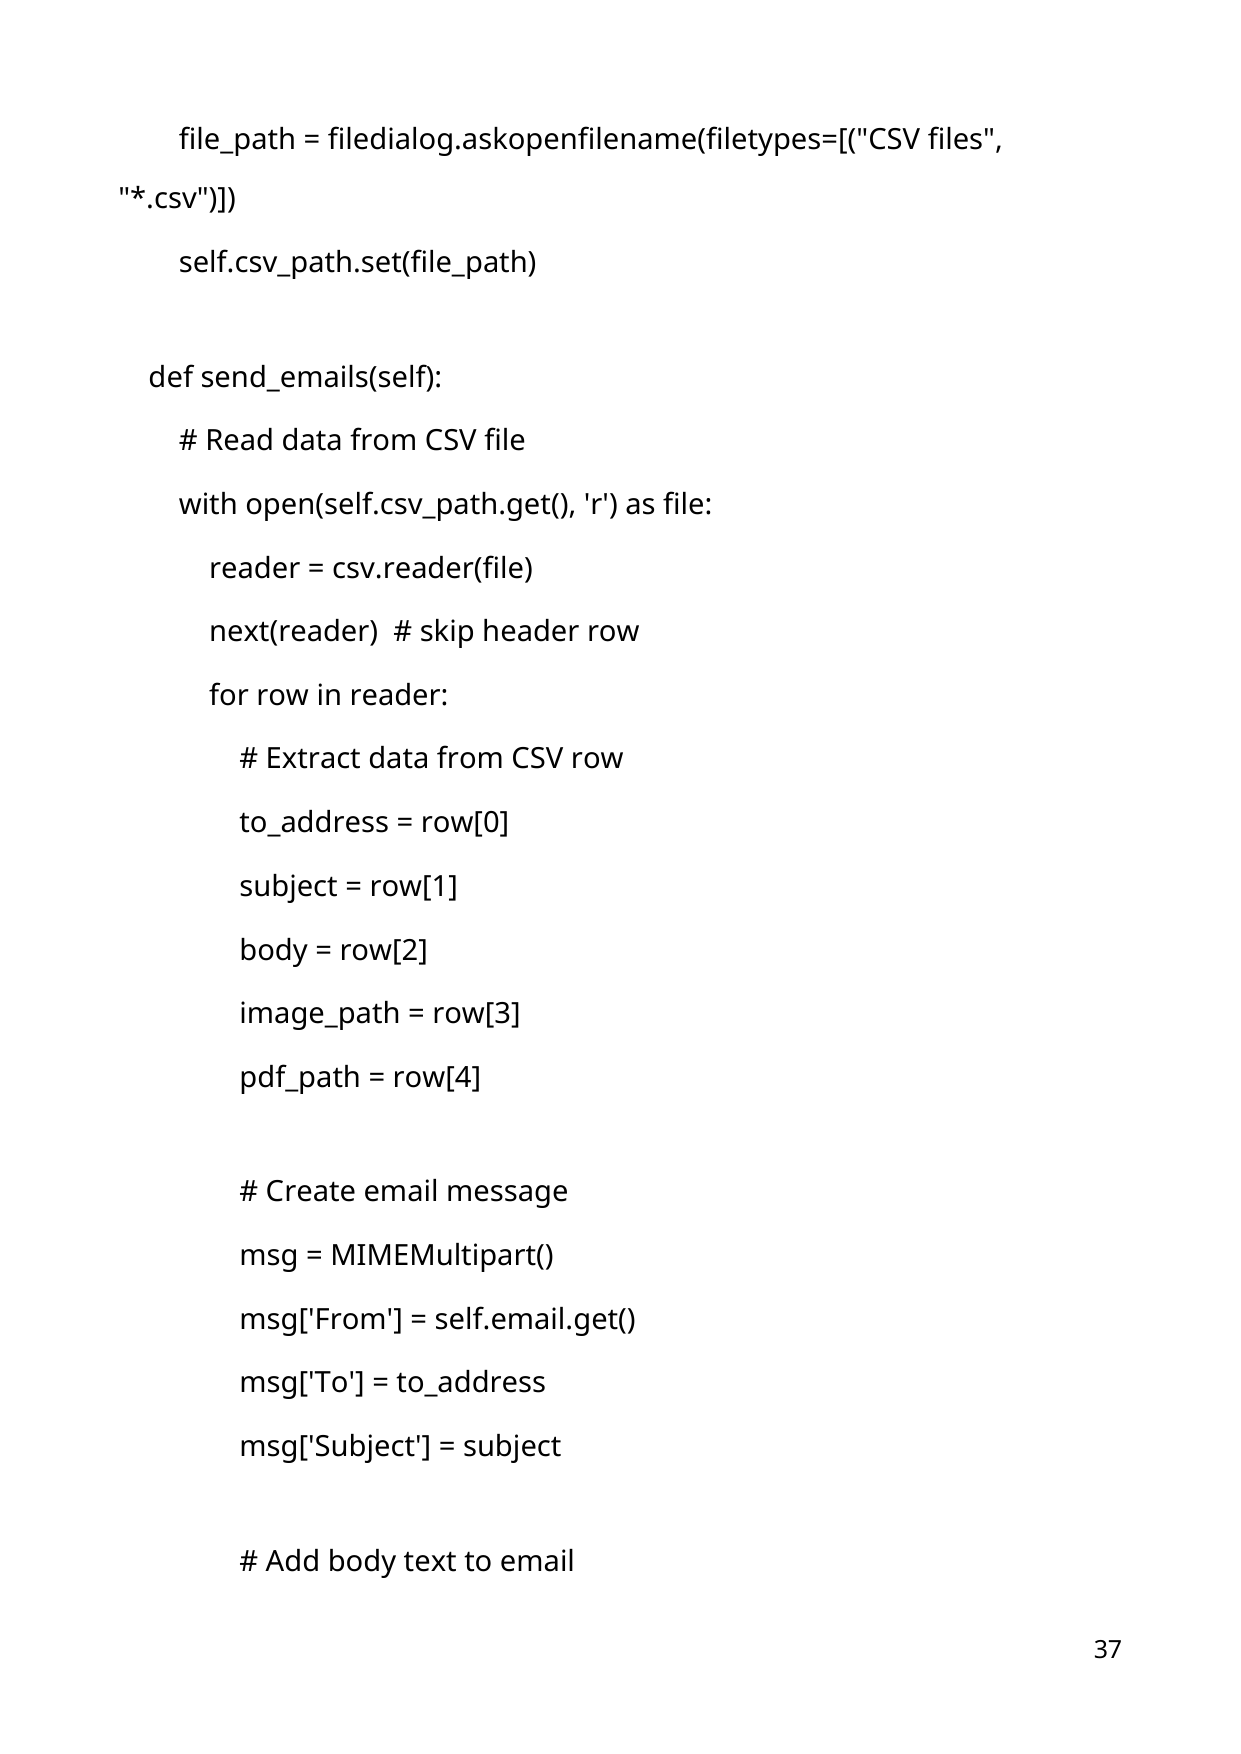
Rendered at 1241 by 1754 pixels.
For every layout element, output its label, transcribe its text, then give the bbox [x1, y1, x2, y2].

text def send_emails(self): [118, 356, 1122, 396]
text next(reader) # skip header row [118, 611, 1122, 650]
text body = row[2] [118, 929, 1122, 968]
text with open(self.csv_path.get(), 'r') as file: [118, 483, 1122, 523]
text msg = MIMEMultipart() [118, 1234, 1122, 1274]
text self.csv_path.set(file_path) [118, 241, 1122, 281]
text file_path = filedialog.askopenfilename(filetypes=[("CSV files", "*.csv")]) [118, 118, 1122, 217]
text msg['To'] = to_address [118, 1362, 1122, 1401]
text msg['Subject'] = subject [118, 1425, 1122, 1465]
text # Read data from CSV file [118, 419, 1122, 459]
text # Extract data from CSV row [118, 738, 1122, 777]
text # Create email message [118, 1171, 1122, 1210]
text msg['From'] = self.email.get() [118, 1298, 1122, 1338]
text to_address = row[0] [118, 801, 1122, 841]
text subject = row[1] [118, 865, 1122, 905]
text reader = csv.reader(file) [118, 547, 1122, 587]
text pdf_path = row[4] [118, 1056, 1122, 1096]
text for row in reader: [118, 674, 1122, 714]
text image_path = row[3] [118, 992, 1122, 1032]
text # Add body text to email [118, 1540, 1122, 1580]
